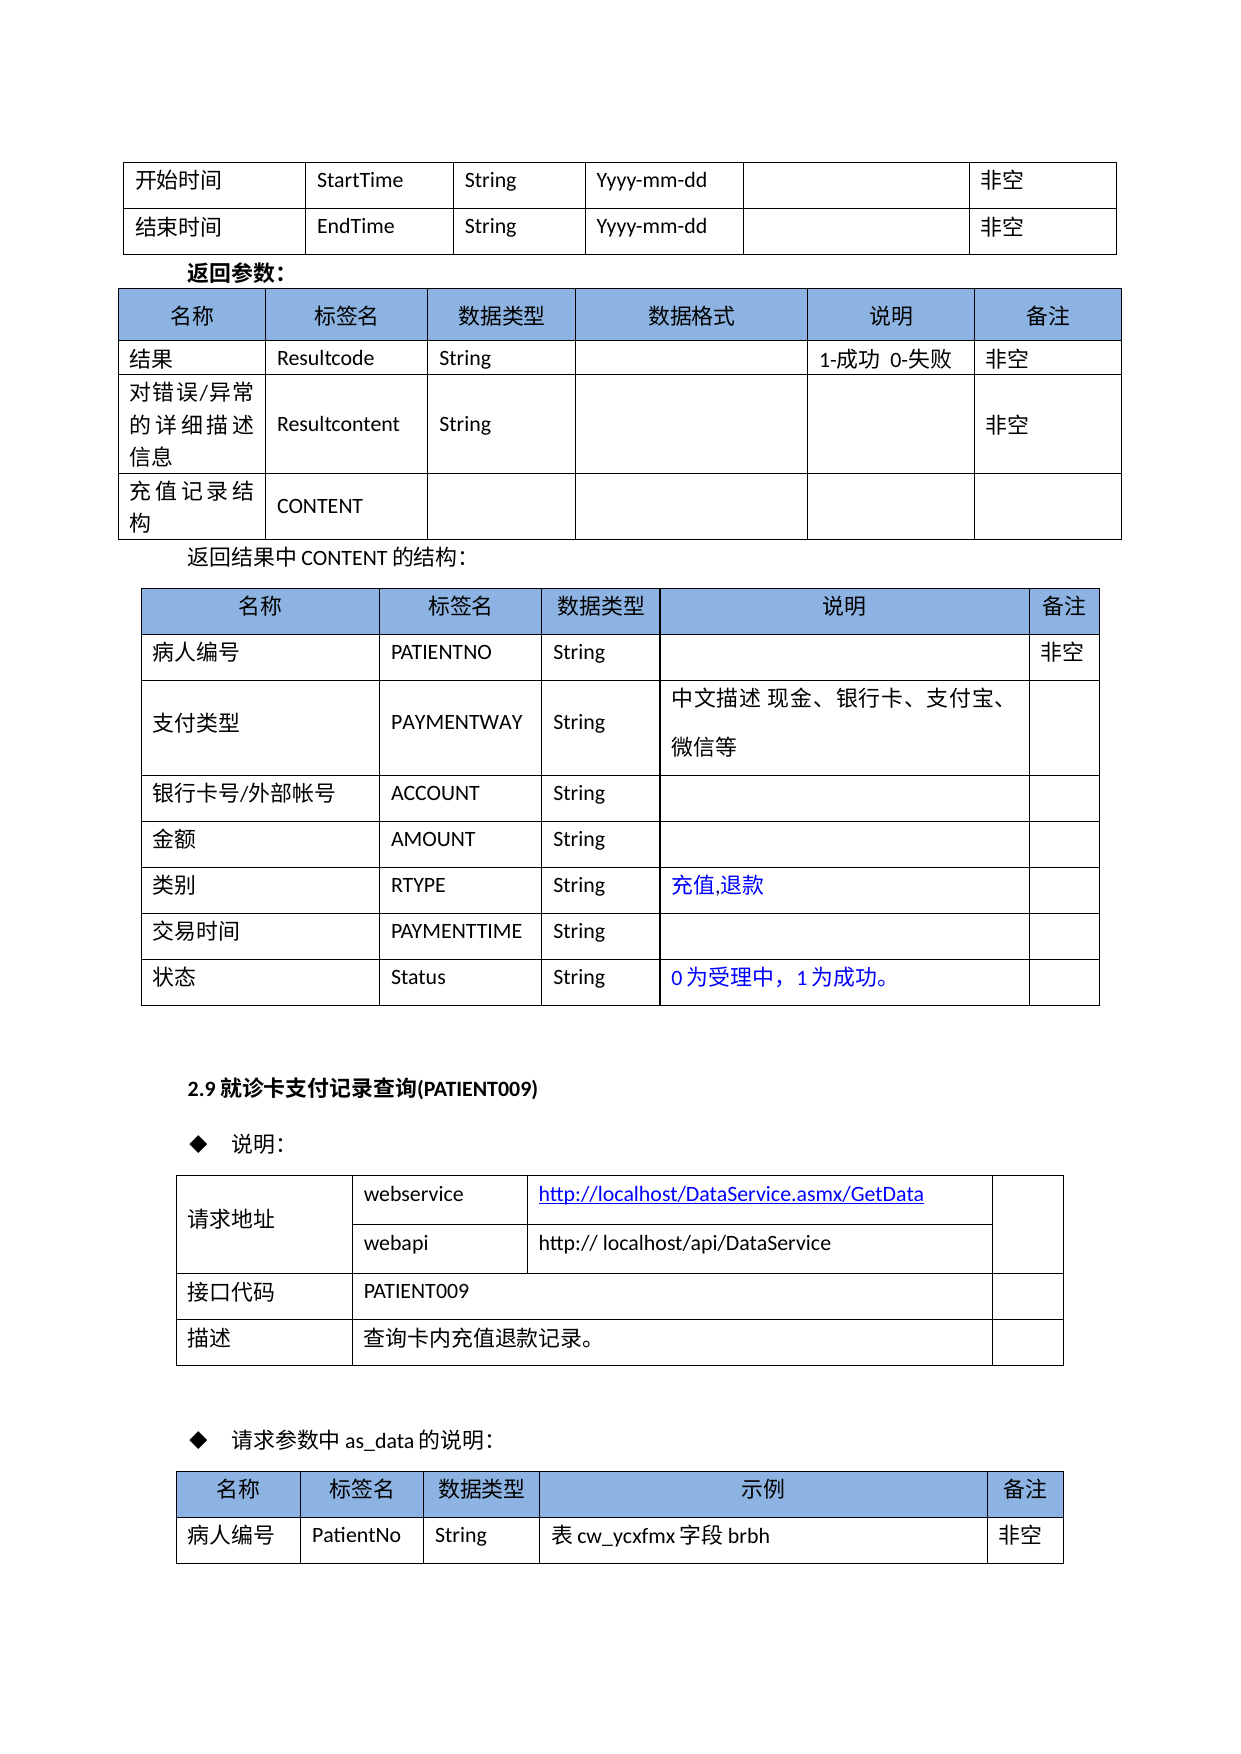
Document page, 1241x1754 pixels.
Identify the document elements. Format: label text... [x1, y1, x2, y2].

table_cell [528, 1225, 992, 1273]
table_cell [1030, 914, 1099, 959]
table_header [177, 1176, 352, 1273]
text 返回结果中CONTENT的结构： [187, 540, 1053, 572]
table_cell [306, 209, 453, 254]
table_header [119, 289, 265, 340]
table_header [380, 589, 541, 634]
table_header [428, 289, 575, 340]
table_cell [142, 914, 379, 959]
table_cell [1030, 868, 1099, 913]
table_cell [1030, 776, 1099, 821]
list 请求参数中as_data的说明： [187, 1422, 1053, 1455]
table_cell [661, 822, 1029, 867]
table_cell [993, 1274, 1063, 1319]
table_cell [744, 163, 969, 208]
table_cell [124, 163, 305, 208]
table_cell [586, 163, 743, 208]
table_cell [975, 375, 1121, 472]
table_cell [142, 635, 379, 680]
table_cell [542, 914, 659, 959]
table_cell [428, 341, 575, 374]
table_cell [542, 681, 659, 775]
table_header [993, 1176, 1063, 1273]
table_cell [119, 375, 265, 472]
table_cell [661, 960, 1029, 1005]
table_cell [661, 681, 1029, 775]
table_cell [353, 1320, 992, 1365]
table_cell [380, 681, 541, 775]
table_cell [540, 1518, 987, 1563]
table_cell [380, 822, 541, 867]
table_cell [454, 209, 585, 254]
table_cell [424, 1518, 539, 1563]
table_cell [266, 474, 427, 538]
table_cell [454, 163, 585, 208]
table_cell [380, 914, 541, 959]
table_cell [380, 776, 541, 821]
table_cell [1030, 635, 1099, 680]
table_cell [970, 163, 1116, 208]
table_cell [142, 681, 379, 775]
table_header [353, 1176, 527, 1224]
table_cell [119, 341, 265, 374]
subtitle 2.9就诊卡支付记录查询(PATIENT009) [187, 1071, 1053, 1103]
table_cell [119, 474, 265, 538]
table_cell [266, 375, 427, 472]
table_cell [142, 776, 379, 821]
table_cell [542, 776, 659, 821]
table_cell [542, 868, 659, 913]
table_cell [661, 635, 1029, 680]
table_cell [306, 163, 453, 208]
list 说明： [187, 1126, 1053, 1159]
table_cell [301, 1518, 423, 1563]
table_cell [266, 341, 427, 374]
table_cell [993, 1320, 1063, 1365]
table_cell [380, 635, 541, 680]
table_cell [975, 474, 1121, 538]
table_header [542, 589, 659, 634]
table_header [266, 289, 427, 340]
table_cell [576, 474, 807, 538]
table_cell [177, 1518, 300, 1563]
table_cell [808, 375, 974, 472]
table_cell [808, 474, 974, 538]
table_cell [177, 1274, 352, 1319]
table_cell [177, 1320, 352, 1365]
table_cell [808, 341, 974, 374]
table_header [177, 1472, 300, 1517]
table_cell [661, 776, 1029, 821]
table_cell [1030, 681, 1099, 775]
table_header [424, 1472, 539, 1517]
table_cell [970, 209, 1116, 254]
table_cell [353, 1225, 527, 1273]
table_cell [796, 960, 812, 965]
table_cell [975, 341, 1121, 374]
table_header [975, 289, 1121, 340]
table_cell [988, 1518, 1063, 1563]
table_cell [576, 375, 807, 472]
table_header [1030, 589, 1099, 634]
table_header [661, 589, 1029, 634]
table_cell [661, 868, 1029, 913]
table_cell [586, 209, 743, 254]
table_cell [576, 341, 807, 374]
text 返回参数： [187, 255, 1053, 288]
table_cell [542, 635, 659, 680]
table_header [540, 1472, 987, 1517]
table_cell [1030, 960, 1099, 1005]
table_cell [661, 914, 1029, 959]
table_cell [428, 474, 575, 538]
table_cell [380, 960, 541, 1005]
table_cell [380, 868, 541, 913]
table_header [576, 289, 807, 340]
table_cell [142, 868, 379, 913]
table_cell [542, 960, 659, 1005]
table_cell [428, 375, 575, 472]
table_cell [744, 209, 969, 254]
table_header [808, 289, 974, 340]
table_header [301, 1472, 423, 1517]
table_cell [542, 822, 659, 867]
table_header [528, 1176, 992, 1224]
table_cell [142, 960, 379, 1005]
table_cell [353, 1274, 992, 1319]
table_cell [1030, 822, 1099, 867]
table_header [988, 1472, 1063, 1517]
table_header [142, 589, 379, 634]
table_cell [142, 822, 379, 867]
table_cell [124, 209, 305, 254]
